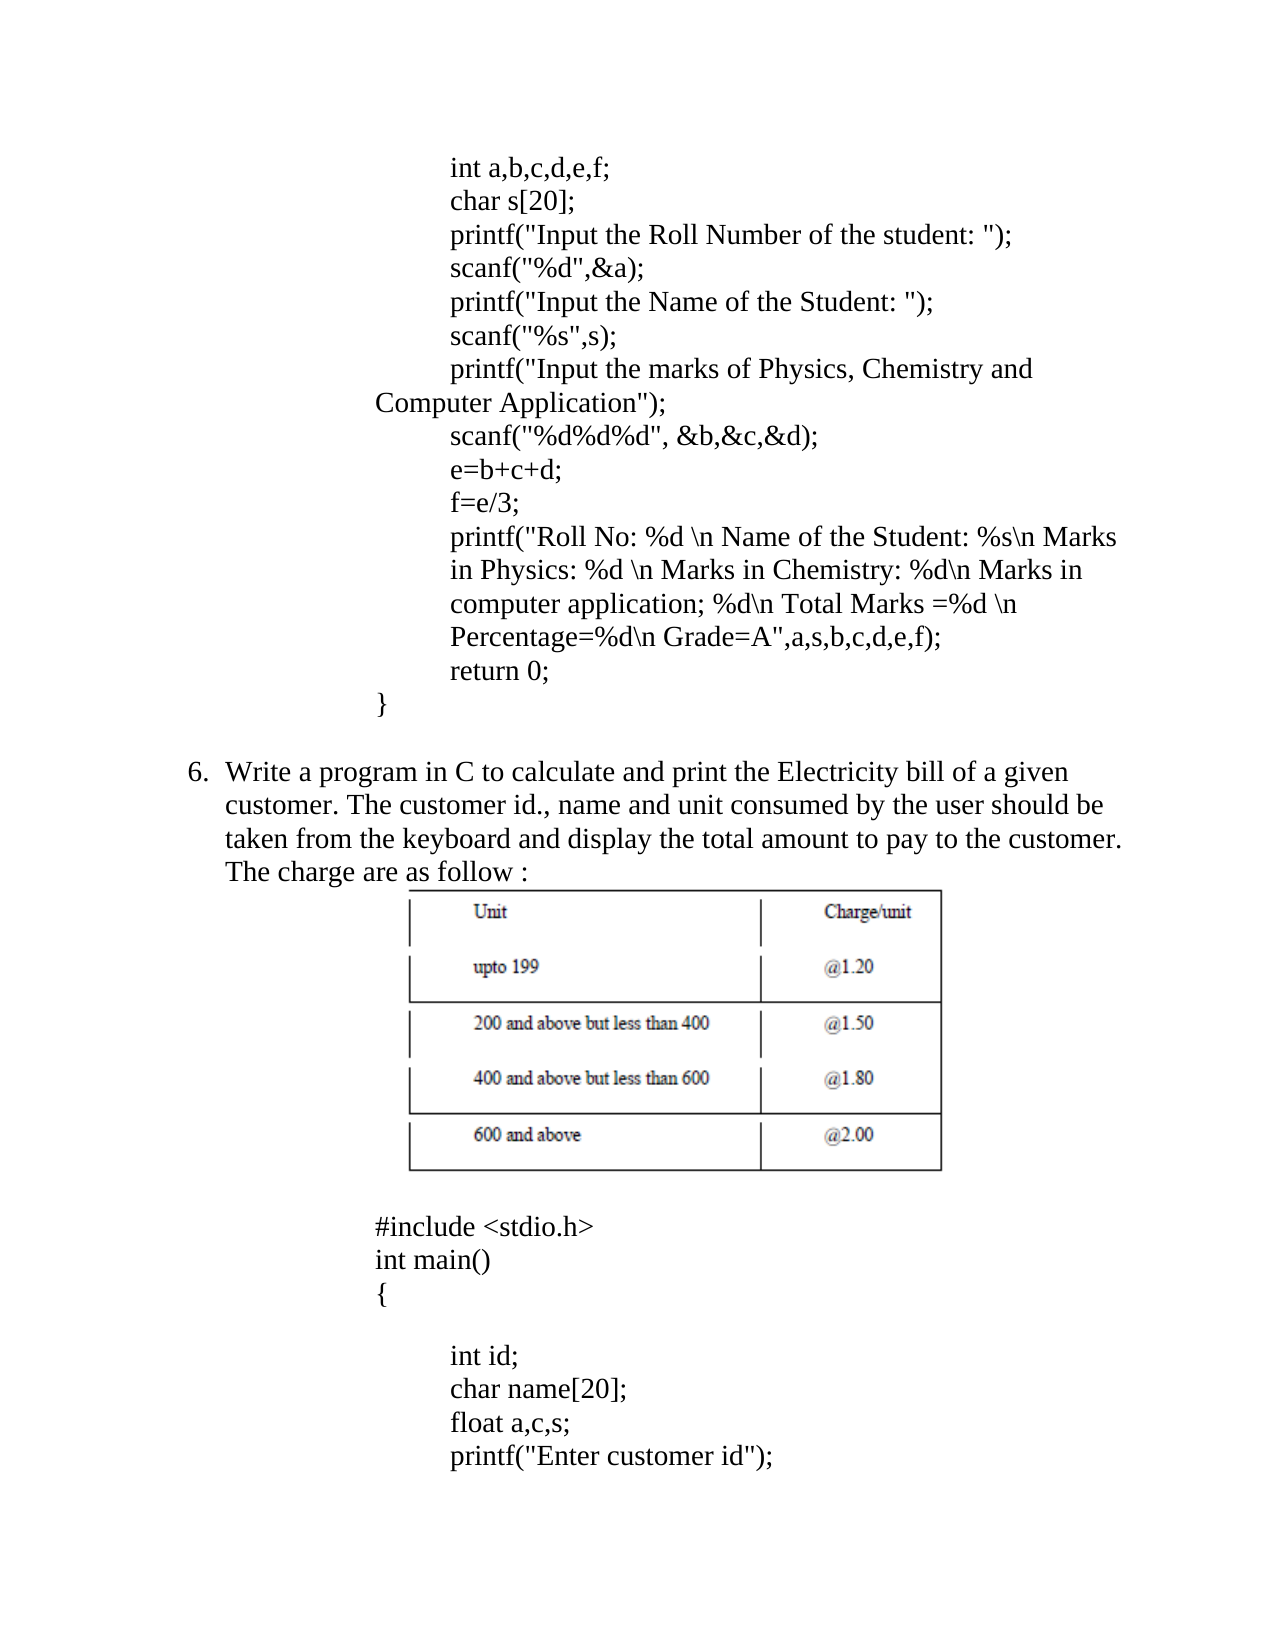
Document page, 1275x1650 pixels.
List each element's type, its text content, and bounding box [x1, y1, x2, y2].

text scanf("%d%d%d", &b,&c,&d); [375, 418, 1125, 452]
list int main() [375, 1242, 1125, 1276]
text return 0; [375, 653, 1125, 687]
list int id; [375, 1338, 1125, 1371]
text printf("Roll No: %d \n Name of the Student: %s\n Marks in Physics: %d \n Marks in Chemistry: %d\n Marks in computer application; %d\n Total Marks =%d \n Percentage=%d\n Grade=A",a,s,b,c,d,e,f); [450, 519, 1125, 653]
picture [403, 887, 947, 1176]
list #include <stdio.h> [375, 1209, 1125, 1242]
text scanf("%s",s); [375, 318, 1125, 351]
list { [375, 1276, 1125, 1309]
text scanf("%d",&a); [375, 251, 1125, 284]
text int a,b,c,d,e,f; [375, 150, 1125, 183]
text char s[20]; [375, 183, 1125, 217]
text } [375, 687, 1125, 720]
list char name[20]; [375, 1371, 1125, 1405]
text printf("Input the Name of the Student: "); [375, 284, 1125, 318]
text printf("Input the marks of Physics, Chemistry and Computer Application"); [375, 351, 1125, 418]
text printf("Input the Roll Number of the student: "); [375, 217, 1125, 251]
list printf("Enter customer id"); [375, 1438, 1125, 1472]
text e=b+c+d; [375, 452, 1125, 485]
list float a,c,s; [375, 1405, 1125, 1438]
list Write a program in C to calculate and print the Electricity bill of a given customer. The customer id., name and unit consumed by the user should be taken from the keyboard and display the total amount to pay to the customer. The charge are as follow : [187, 754, 1125, 888]
text f=e/3; [375, 485, 1125, 519]
